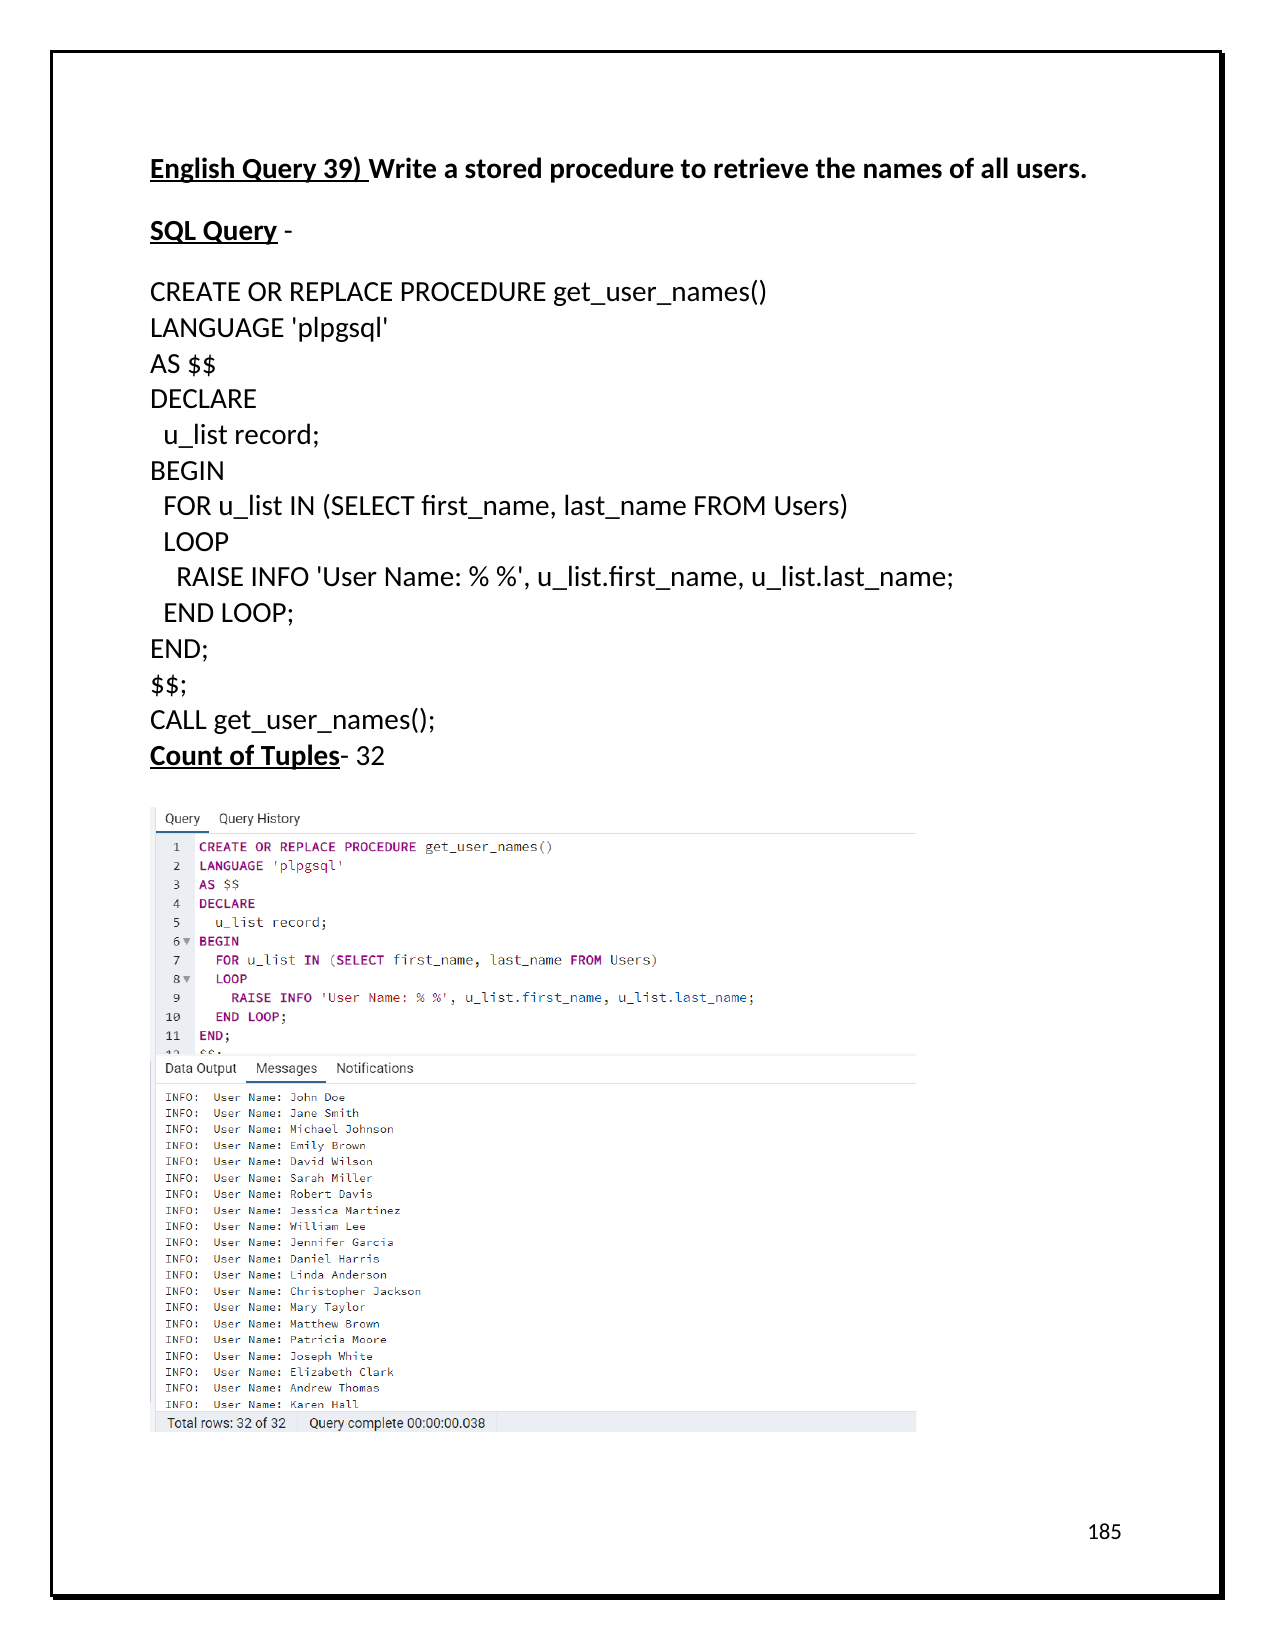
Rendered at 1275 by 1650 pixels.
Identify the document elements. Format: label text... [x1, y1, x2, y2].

text FOR u_list IN (SELECT first_name, last_name FROM Users) [150, 487, 1122, 523]
text CREATE OR REPLACE PROCEDURE get_user_names() [150, 273, 1122, 309]
text u_list record; [150, 416, 1122, 452]
text SQL Query - [150, 212, 1122, 247]
text $$; [150, 665, 1122, 701]
text Count of Tuples- 32 [150, 737, 1122, 772]
text END; [150, 630, 1122, 665]
text LANGUAGE 'plpgsql' [150, 309, 1122, 345]
text AS $$ [150, 345, 1122, 380]
text END LOOP; [150, 594, 1122, 630]
text BEGIN [150, 452, 1122, 487]
text DECLARE [150, 380, 1122, 416]
text LOOP [150, 523, 1122, 558]
picture [150, 807, 917, 1432]
text English Query 39) Write a stored procedure to retrieve the names of all users. [150, 150, 1122, 186]
text RAISE INFO 'User Name: % %', u_list.first_name, u_list.last_name; [150, 558, 1122, 594]
text CALL get_user_names(); [150, 701, 1122, 737]
